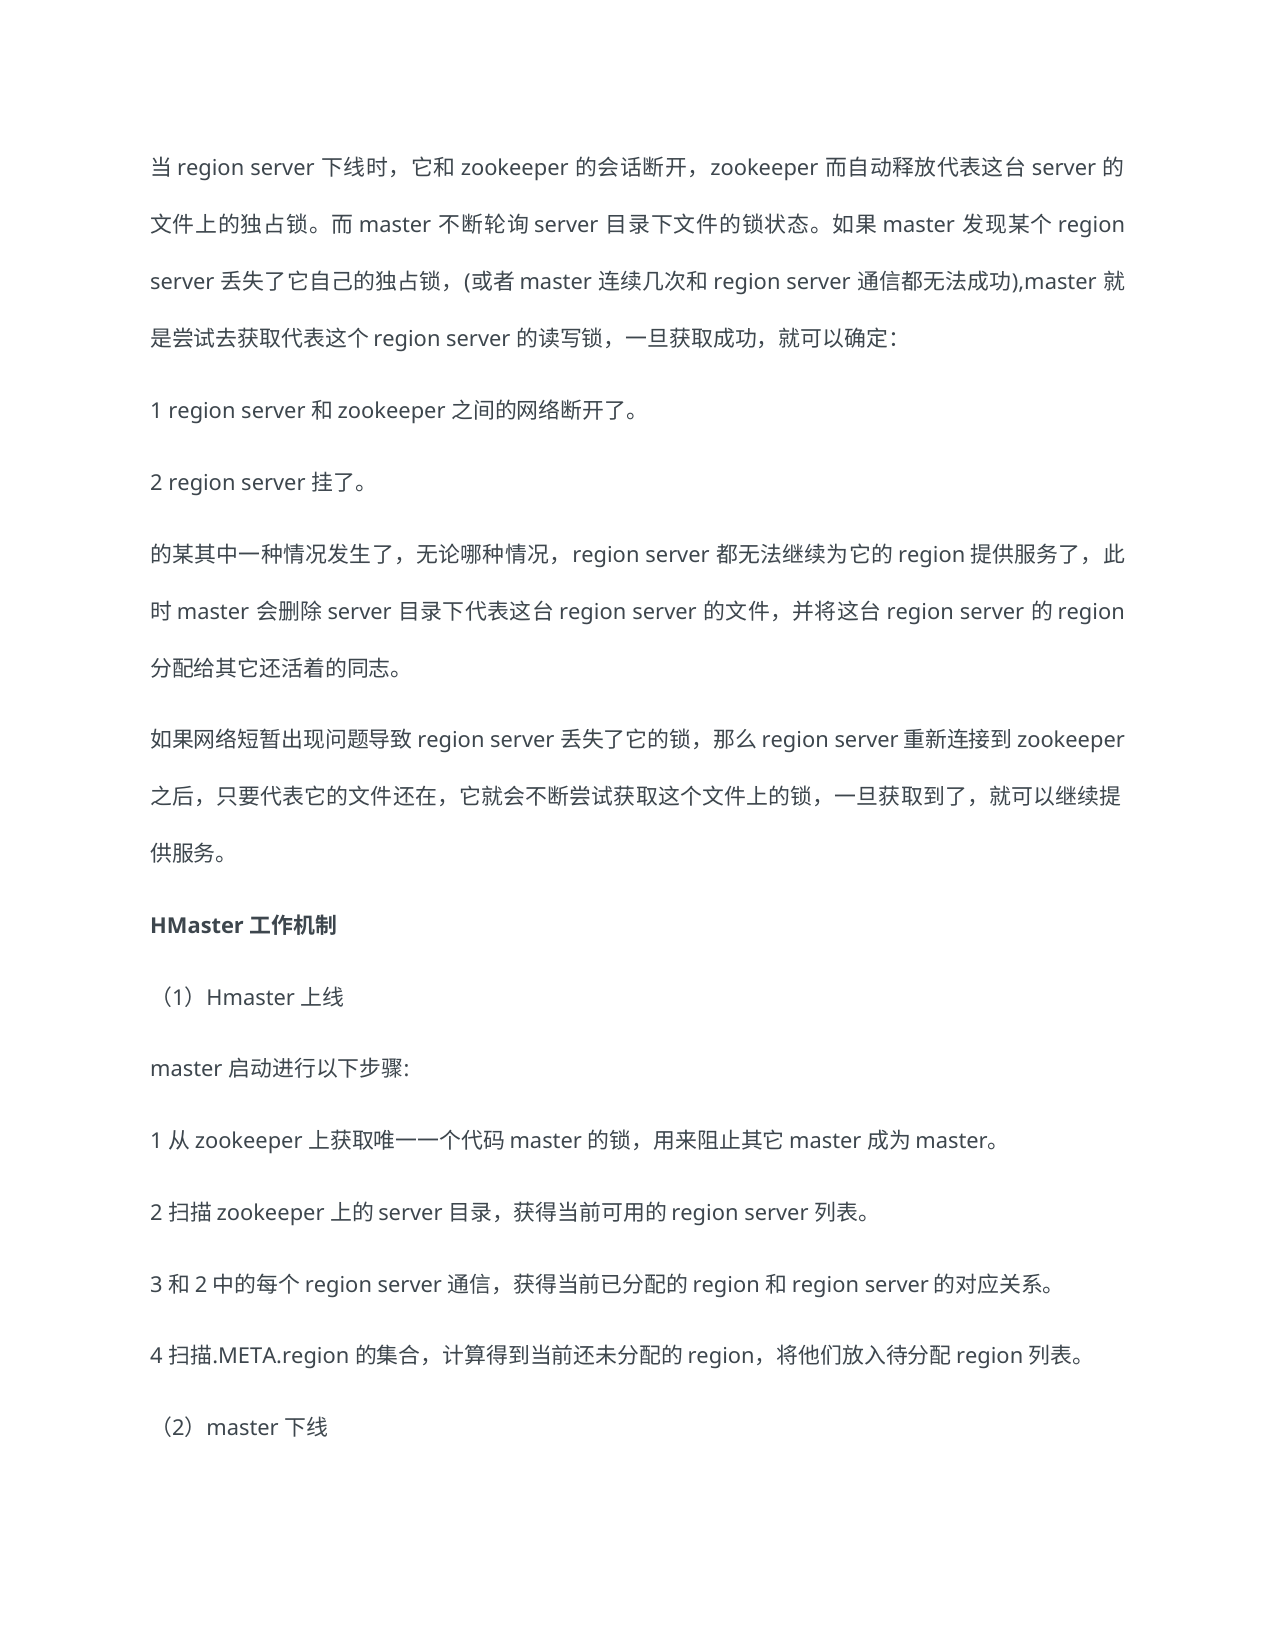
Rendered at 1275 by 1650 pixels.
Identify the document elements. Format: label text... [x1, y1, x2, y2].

text 1 region server 和zookeeper 之间的网络断开了。 [150, 393, 1125, 425]
text 2 region server 挂了。 [150, 465, 1125, 497]
text 4 扫描.META.region 的集合，计算得到当前还未分配的region，将他们放入待分配region 列表。 [150, 1338, 1125, 1370]
text 3 和2 中的每个region server 通信，获得当前已分配的region 和region server的对应关系。 [150, 1267, 1125, 1298]
text master 启动进行以下步骤: [150, 1051, 1125, 1083]
text 2 扫描zookeeper 上的server 目录，获得当前可用的region server 列表。 [150, 1195, 1125, 1227]
text （2）master 下线 [150, 1410, 1125, 1442]
text HMaster 工作机制 [150, 908, 1125, 940]
text （1）Hmaster 上线 [150, 980, 1125, 1011]
text 如果网络短暂出现问题导致region server 丢失了它的锁，那么region server重新连接到zookeeper 之后，只要代表它的文件还在，它就会不断尝试获取这个文件上的锁，一旦获取到了，就可以继续提供服务。 [150, 722, 1125, 868]
text 的某其中一种情况发生了，无论哪种情况，region server 都无法继续为它的region提供服务了，此时master 会删除server 目录下代表这台region server 的文件，并将这台region server 的region 分配给其它还活着的同志。 [150, 537, 1125, 682]
text 1 从zookeeper 上获取唯一一个代码master 的锁，用来阻止其它master 成为master。 [150, 1123, 1125, 1155]
text 当region server 下线时，它和zookeeper 的会话断开，zookeeper 而自动释放代表这台server 的文件上的独占锁。而master 不断轮询server 目录下文件的锁状态。如果master 发现某个region server 丢失了它自己的独占锁，(或者master 连续几次和region server 通信都无法成功),master 就是尝试去获取代表这个region server 的读写锁，一旦获取成功，就可以确定： [150, 150, 1125, 353]
